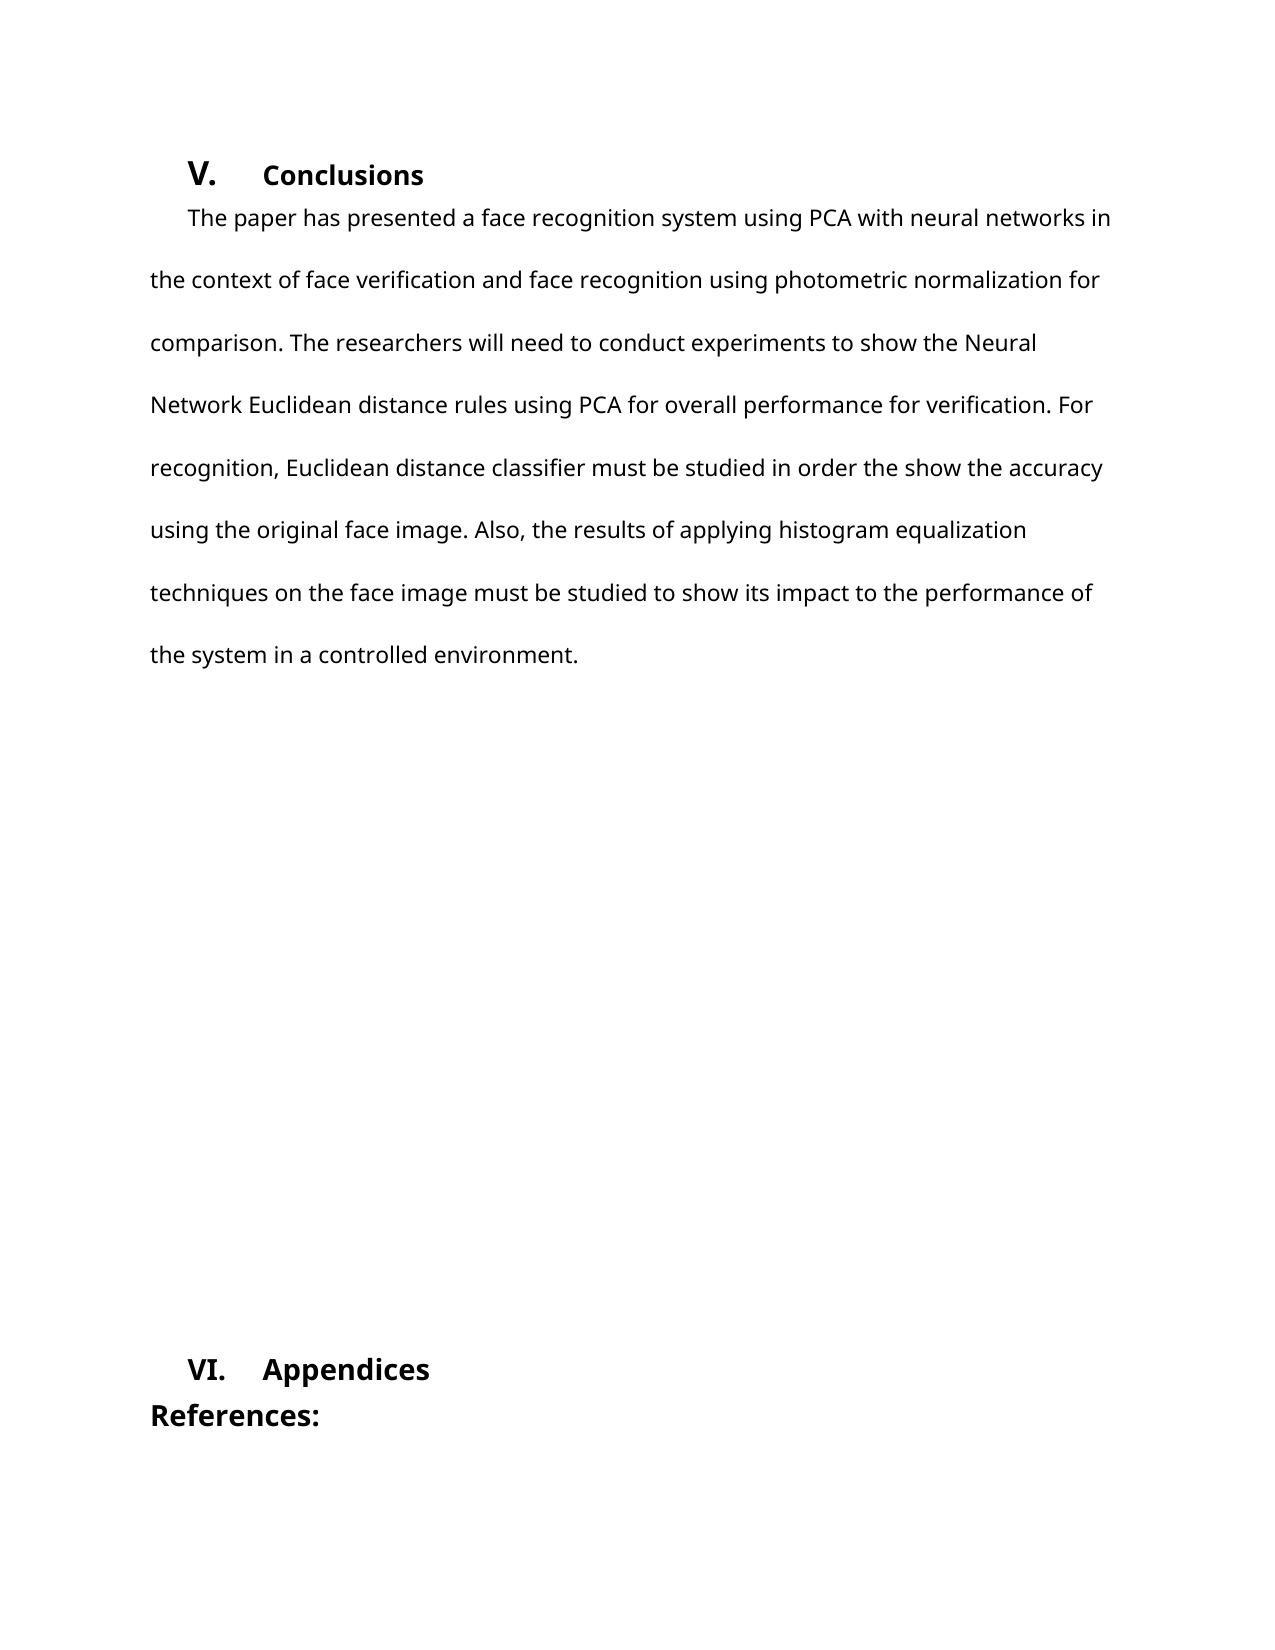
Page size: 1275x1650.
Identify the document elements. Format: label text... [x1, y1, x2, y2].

text References: [150, 1396, 1125, 1435]
subtitle Conclusions [187, 150, 1125, 195]
subtitle Appendices [187, 1349, 1125, 1389]
text The paper has presented a face recognition system using PCA with neural networks in the context of face verification and face recognition using photometric normalization for comparison. The researchers will need to conduct experiments to show the Neural Network Euclidean distance rules using PCA for overall performance for verification. For recognition, Euclidean distance classifier must be studied in order the show the accuracy using the original face image. Also, the results of applying histogram equalization techniques on the face image must be studied to show its impact to the performance of the system in a controlled environment. [150, 202, 1125, 670]
